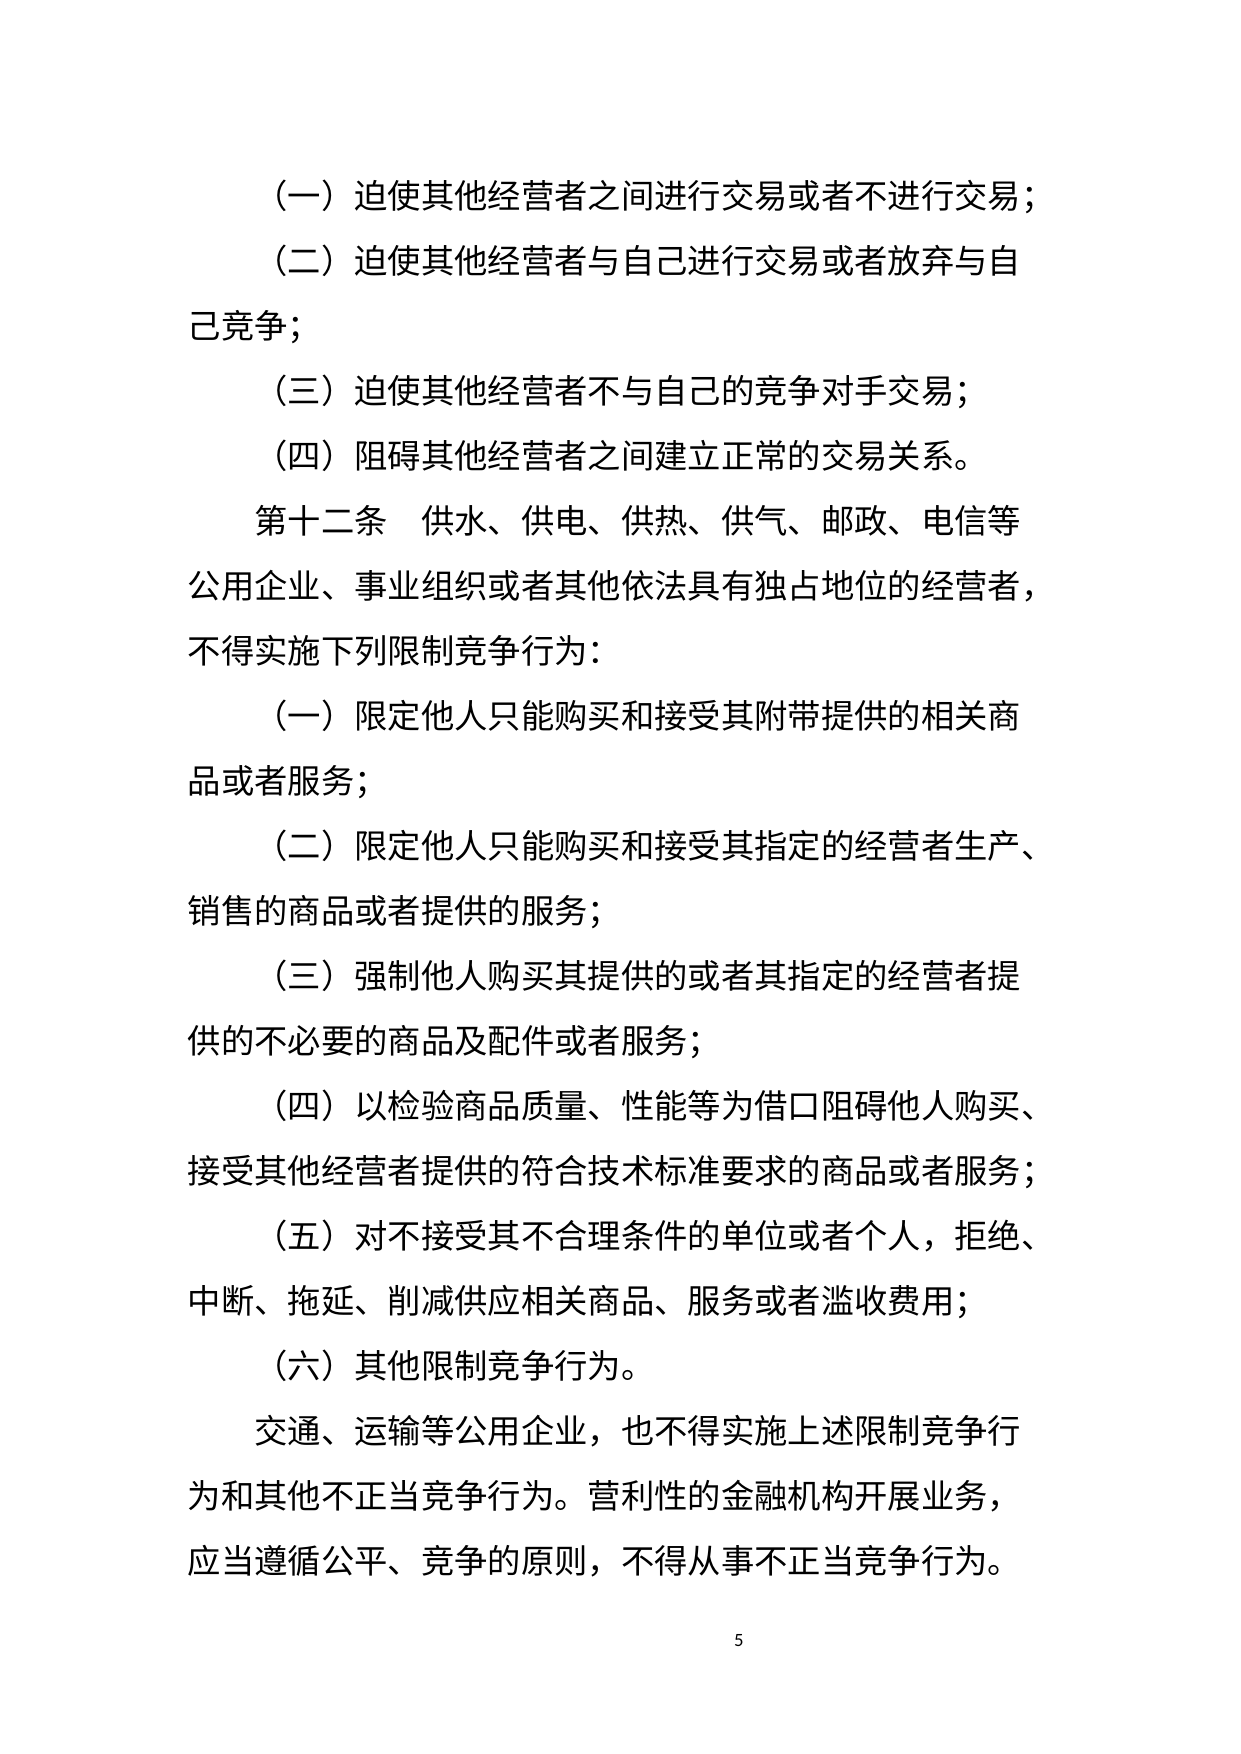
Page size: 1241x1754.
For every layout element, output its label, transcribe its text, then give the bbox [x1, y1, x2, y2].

text 交通、运输等公用企业，也不得实施上述限制竞争行为和其他不正当竞争行为。营利性的金融机构开展业务，应当遵循公平、竞争的原则，不得从事不正当竞争行为。 [187, 1397, 1053, 1592]
text （三）迫使其他经营者不与自己的竞争对手交易； [187, 357, 1053, 422]
text （一）迫使其他经营者之间进行交易或者不进行交易； [187, 162, 1053, 227]
text （六）其他限制竞争行为。 [187, 1332, 1053, 1397]
text （二）迫使其他经营者与自己进行交易或者放弃与自己竞争； [187, 227, 1053, 357]
text （三）强制他人购买其提供的或者其指定的经营者提供的不必要的商品及配件或者服务； [187, 942, 1053, 1072]
text 第十二条 供水、供电、供热、供气、邮政、电信等公用企业、事业组织或者其他依法具有独占地位的经营者，不得实施下列限制竞争行为： [187, 487, 1053, 682]
text （四）以检验商品质量、性能等为借口阻碍他人购买、接受其他经营者提供的符合技术标准要求的商品或者服务； [187, 1072, 1053, 1202]
text （四）阻碍其他经营者之间建立正常的交易关系。 [187, 422, 1053, 487]
text （二）限定他人只能购买和接受其指定的经营者生产、销售的商品或者提供的服务； [187, 812, 1053, 942]
text （五）对不接受其不合理条件的单位或者个人，拒绝、中断、拖延、削减供应相关商品、服务或者滥收费用； [187, 1202, 1053, 1332]
text （一）限定他人只能购买和接受其附带提供的相关商品或者服务； [187, 682, 1053, 812]
